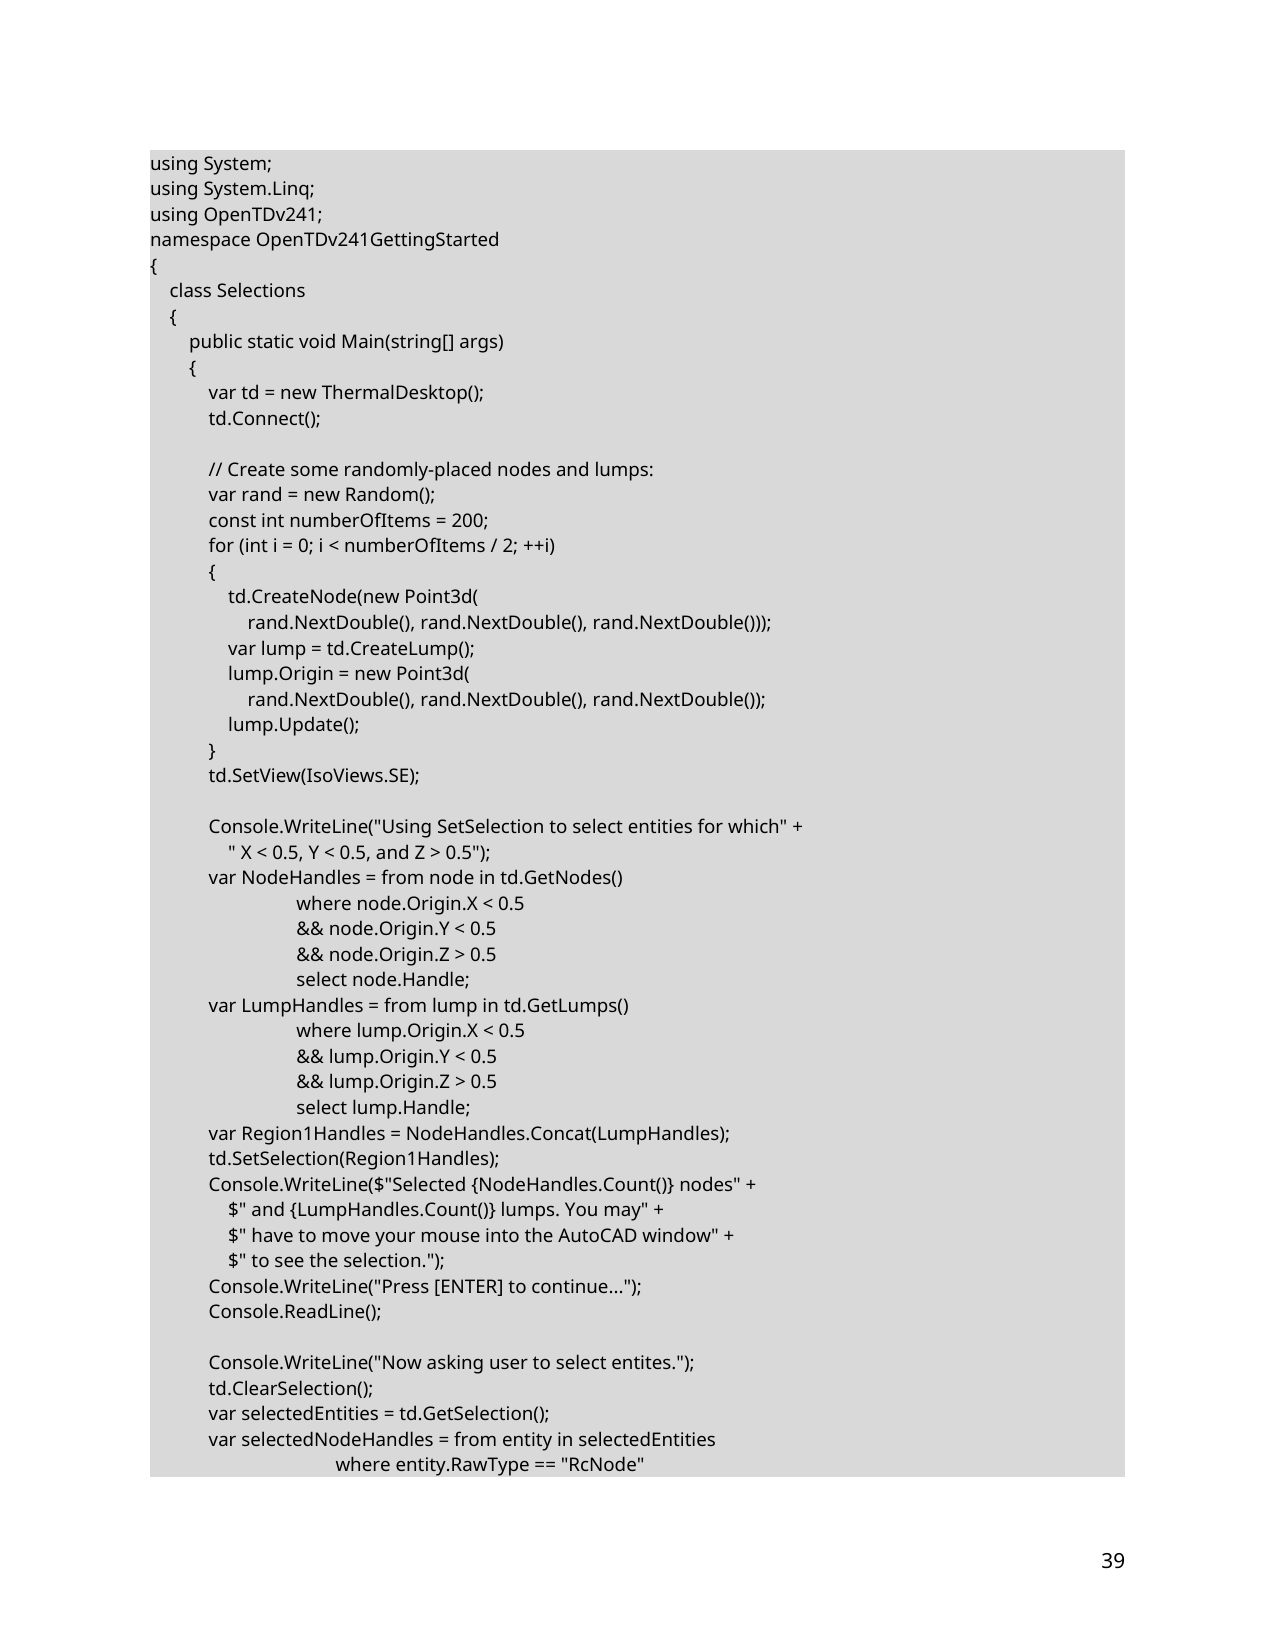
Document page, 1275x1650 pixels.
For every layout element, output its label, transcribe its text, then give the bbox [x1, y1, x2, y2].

text var lump = td.CreateLump(); [150, 635, 1125, 660]
text rand.NextDouble(), rand.NextDouble(), rand.NextDouble())); [150, 609, 1125, 635]
text select lump.Handle; [150, 1094, 1125, 1120]
text var selectedNodeHandles = from entity in selectedEntities [150, 1426, 1125, 1452]
text $" and {LumpHandles.Count()} lumps. You may" + [150, 1196, 1125, 1222]
text td.SetSelection(Region1Handles); [150, 1145, 1125, 1171]
text lump.Origin = new Point3d( [150, 660, 1125, 686]
text select node.Handle; [150, 967, 1125, 992]
text Console.WriteLine("Now asking user to select entites."); [150, 1349, 1125, 1375]
text using OpenTDv241; [150, 201, 1125, 227]
text where entity.RawType == "RcNode" [150, 1452, 1125, 1477]
text { [150, 558, 1125, 584]
text " X < 0.5, Y < 0.5, and Z > 0.5"); [150, 839, 1125, 864]
text using System; [150, 150, 1125, 176]
text Console.WriteLine("Press [ENTER] to continue..."); [150, 1273, 1125, 1298]
text Console.WriteLine("Using SetSelection to select entities for which" + [150, 813, 1125, 839]
text { [150, 354, 1125, 380]
text for (int i = 0; i < numberOfItems / 2; ++i) [150, 533, 1125, 558]
text using System.Linq; [150, 176, 1125, 201]
text td.Connect(); [150, 405, 1125, 431]
text td.CreateNode(new Point3d( [150, 584, 1125, 609]
text td.ClearSelection(); [150, 1375, 1125, 1401]
text var LumpHandles = from lump in td.GetLumps() [150, 992, 1125, 1018]
text where node.Origin.X < 0.5 [150, 890, 1125, 916]
text const int numberOfItems = 200; [150, 507, 1125, 533]
text Console.WriteLine($"Selected {NodeHandles.Count()} nodes" + [150, 1171, 1125, 1196]
text where lump.Origin.X < 0.5 [150, 1018, 1125, 1043]
text && node.Origin.Y < 0.5 [150, 916, 1125, 941]
text && lump.Origin.Z > 0.5 [150, 1069, 1125, 1094]
text lump.Update(); [150, 711, 1125, 737]
text // Create some randomly-placed nodes and lumps: [150, 456, 1125, 482]
text public static void Main(string[] args) [150, 329, 1125, 354]
text Console.ReadLine(); [150, 1298, 1125, 1324]
text } [150, 737, 1125, 762]
text class Selections [150, 278, 1125, 303]
text $" have to move your mouse into the AutoCAD window" + [150, 1222, 1125, 1247]
text td.SetView(IsoViews.SE); [150, 762, 1125, 788]
text var Region1Handles = NodeHandles.Concat(LumpHandles); [150, 1120, 1125, 1145]
text { [150, 252, 1125, 278]
text var NodeHandles = from node in td.GetNodes() [150, 864, 1125, 890]
text var selectedEntities = td.GetSelection(); [150, 1401, 1125, 1426]
text && node.Origin.Z > 0.5 [150, 941, 1125, 967]
text $" to see the selection."); [150, 1247, 1125, 1273]
text var rand = new Random(); [150, 482, 1125, 507]
text { [150, 303, 1125, 329]
text rand.NextDouble(), rand.NextDouble(), rand.NextDouble()); [150, 686, 1125, 711]
text var td = new ThermalDesktop(); [150, 380, 1125, 405]
text && lump.Origin.Y < 0.5 [150, 1043, 1125, 1069]
text namespace OpenTDv241GettingStarted [150, 227, 1125, 252]
